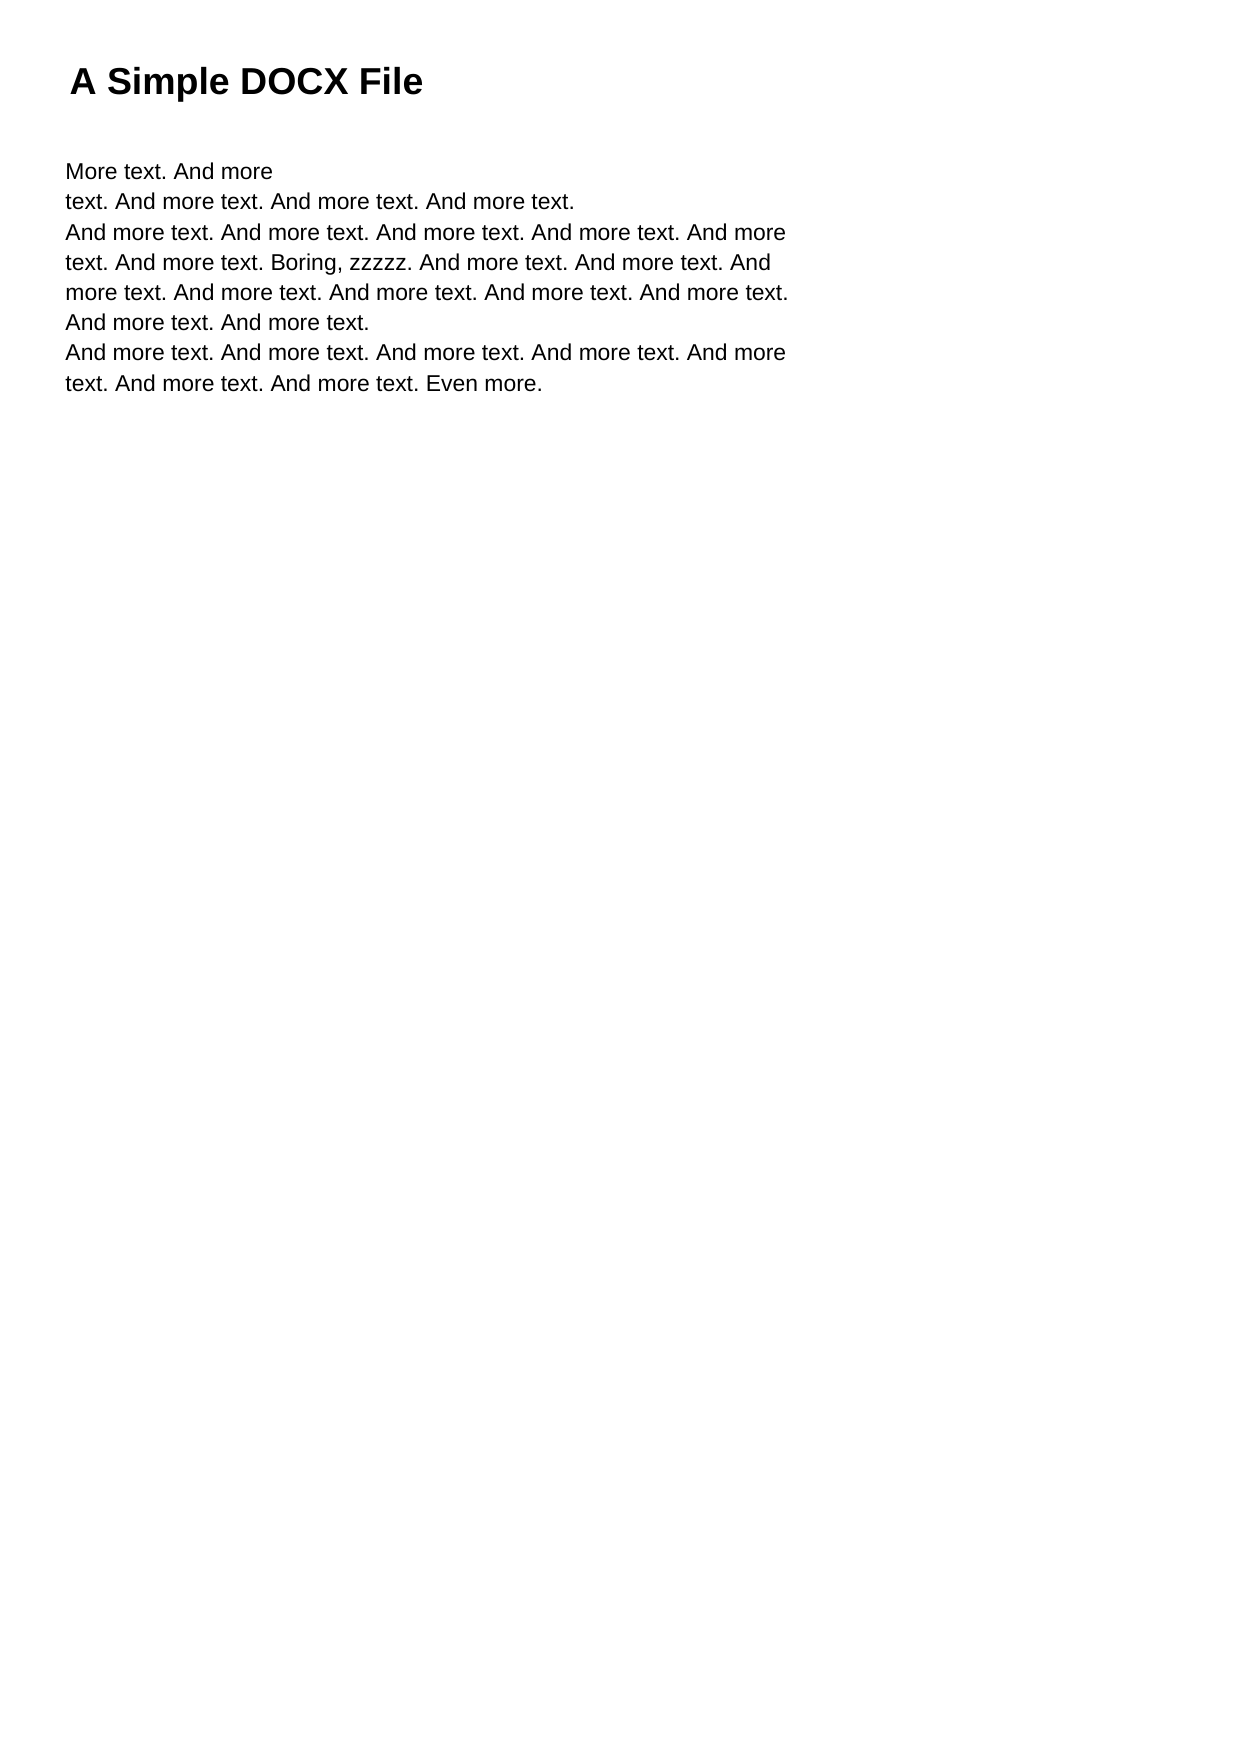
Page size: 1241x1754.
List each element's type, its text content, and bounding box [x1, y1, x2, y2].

text text. And more text. And more text. Even more. [59, 369, 1090, 396]
text And more text. And more text. And more text. And more text. And more [59, 218, 1090, 245]
text More text. And more [59, 158, 1090, 184]
text more text. And more text. And more text. And more text. And more text. [59, 279, 1090, 305]
text text. And more text. Boring, zzzzz. And more text. And more text. And [59, 249, 1090, 275]
text And more text. And more text. And more text. And more text. And more [59, 339, 1090, 366]
text text. And more text. And more text. And more text. [59, 188, 1090, 215]
text A Simple DOCX File [59, 59, 1090, 102]
text And more text. And more text. [59, 309, 1090, 336]
